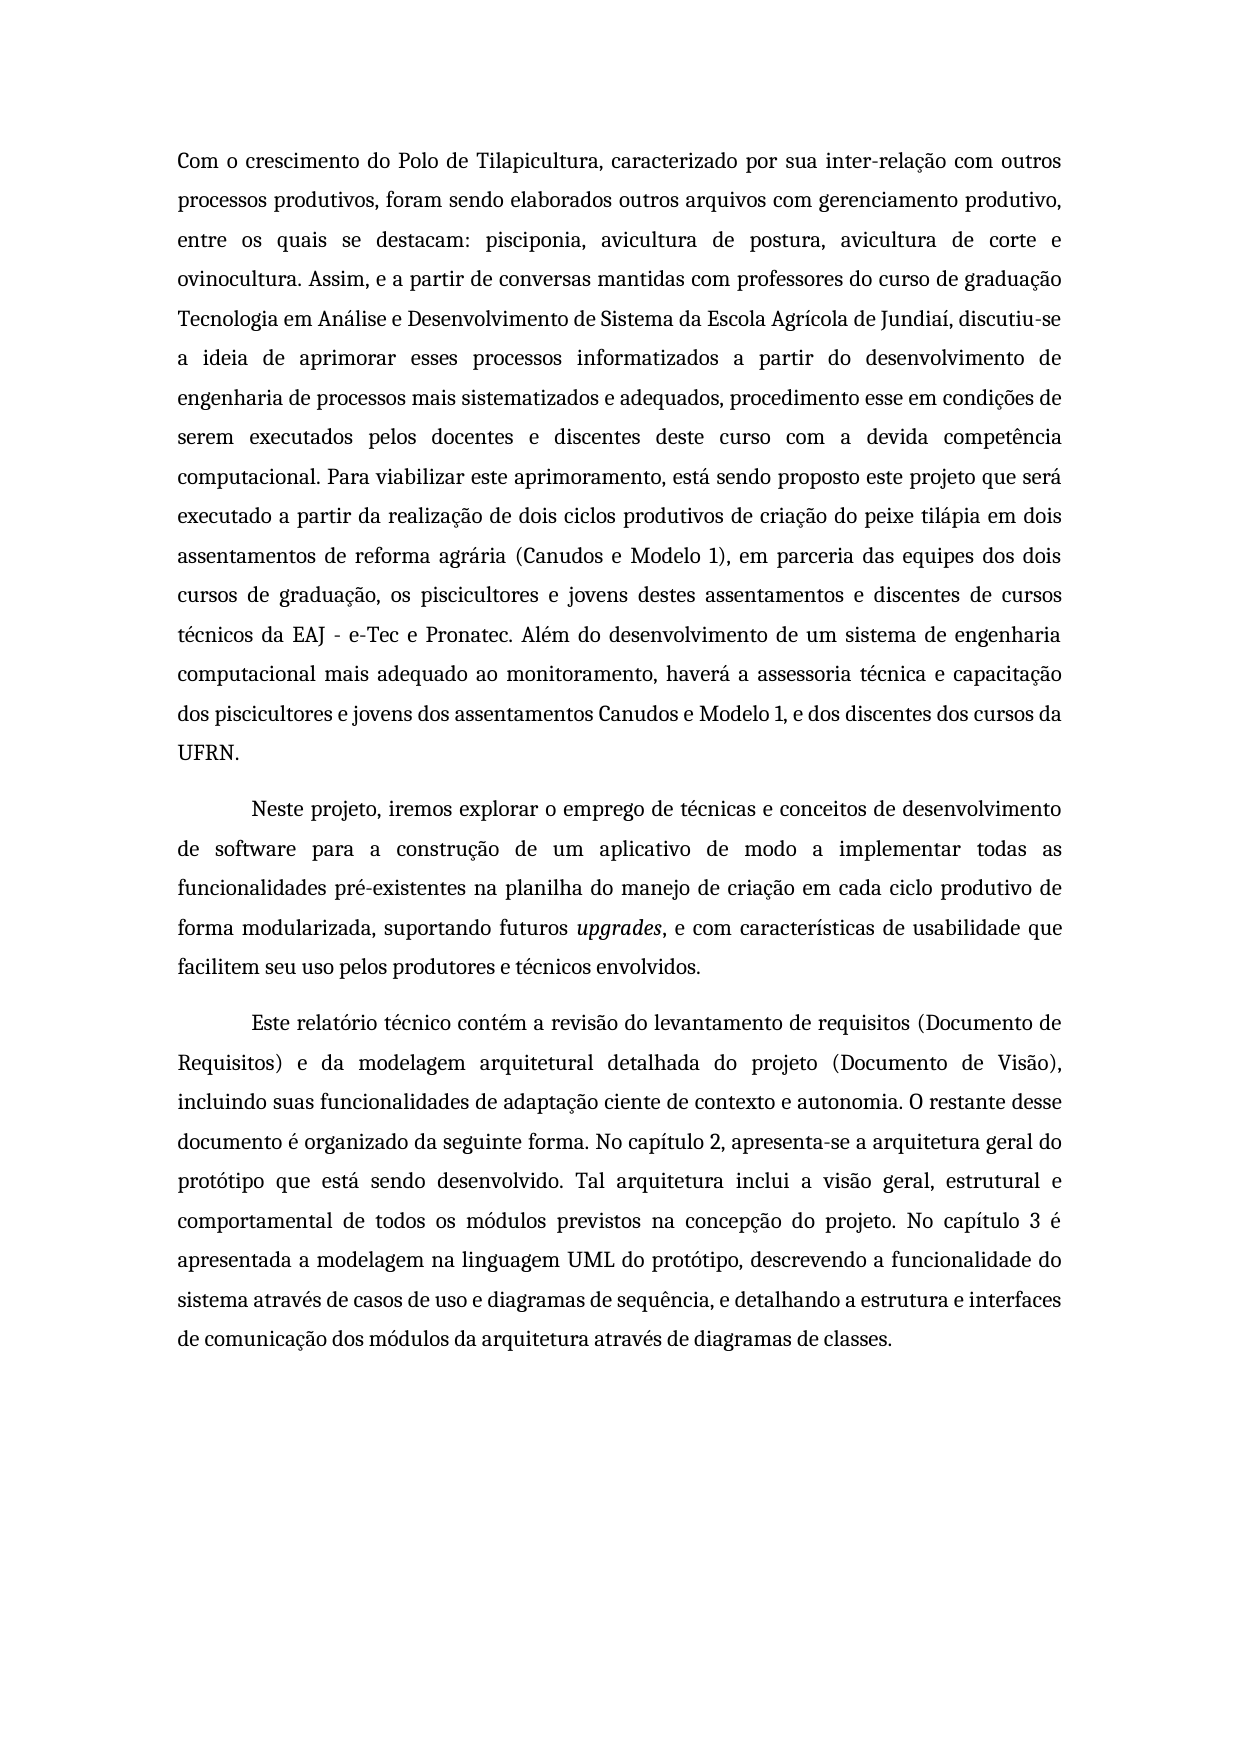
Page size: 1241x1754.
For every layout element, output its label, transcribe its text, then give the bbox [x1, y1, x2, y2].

text Neste projeto, iremos explorar o emprego de técnicas e conceitos de desenvolvimento de software para a construção de um aplicativo de modo a implementar todas as funcionalidades pré-existentes na planilha do manejo de criação em cada ciclo produtivo de forma modularizada, suportando futuros upgrades, e com características de usabilidade que facilitem seu uso pelos produtores e técnicos envolvidos. [177, 796, 1063, 980]
text Este relatório técnico contém a revisão do levantamento de requisitos (Documento de Requisitos) e da modelagem arquitetural detalhada do projeto (Documento de Visão), incluindo suas funcionalidades de adaptação ciente de contexto e autonomia. O restante desse documento é organizado da seguinte forma. No capítulo 2, apresenta-se a arquitetura geral do protótipo que está sendo desenvolvido. Tal arquitetura inclui a visão geral, estrutural e comportamental de todos os módulos previstos na concepção do projeto. No capítulo 3 é apresentada a modelagem na linguagem UML do protótipo, descrevendo a funcionalidade do sistema através de casos de uso e diagramas de sequência, e detalhando a estrutura e interfaces de comunicação dos módulos da arquitetura através de diagramas de classes. [177, 1010, 1063, 1352]
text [177, 148, 1063, 766]
